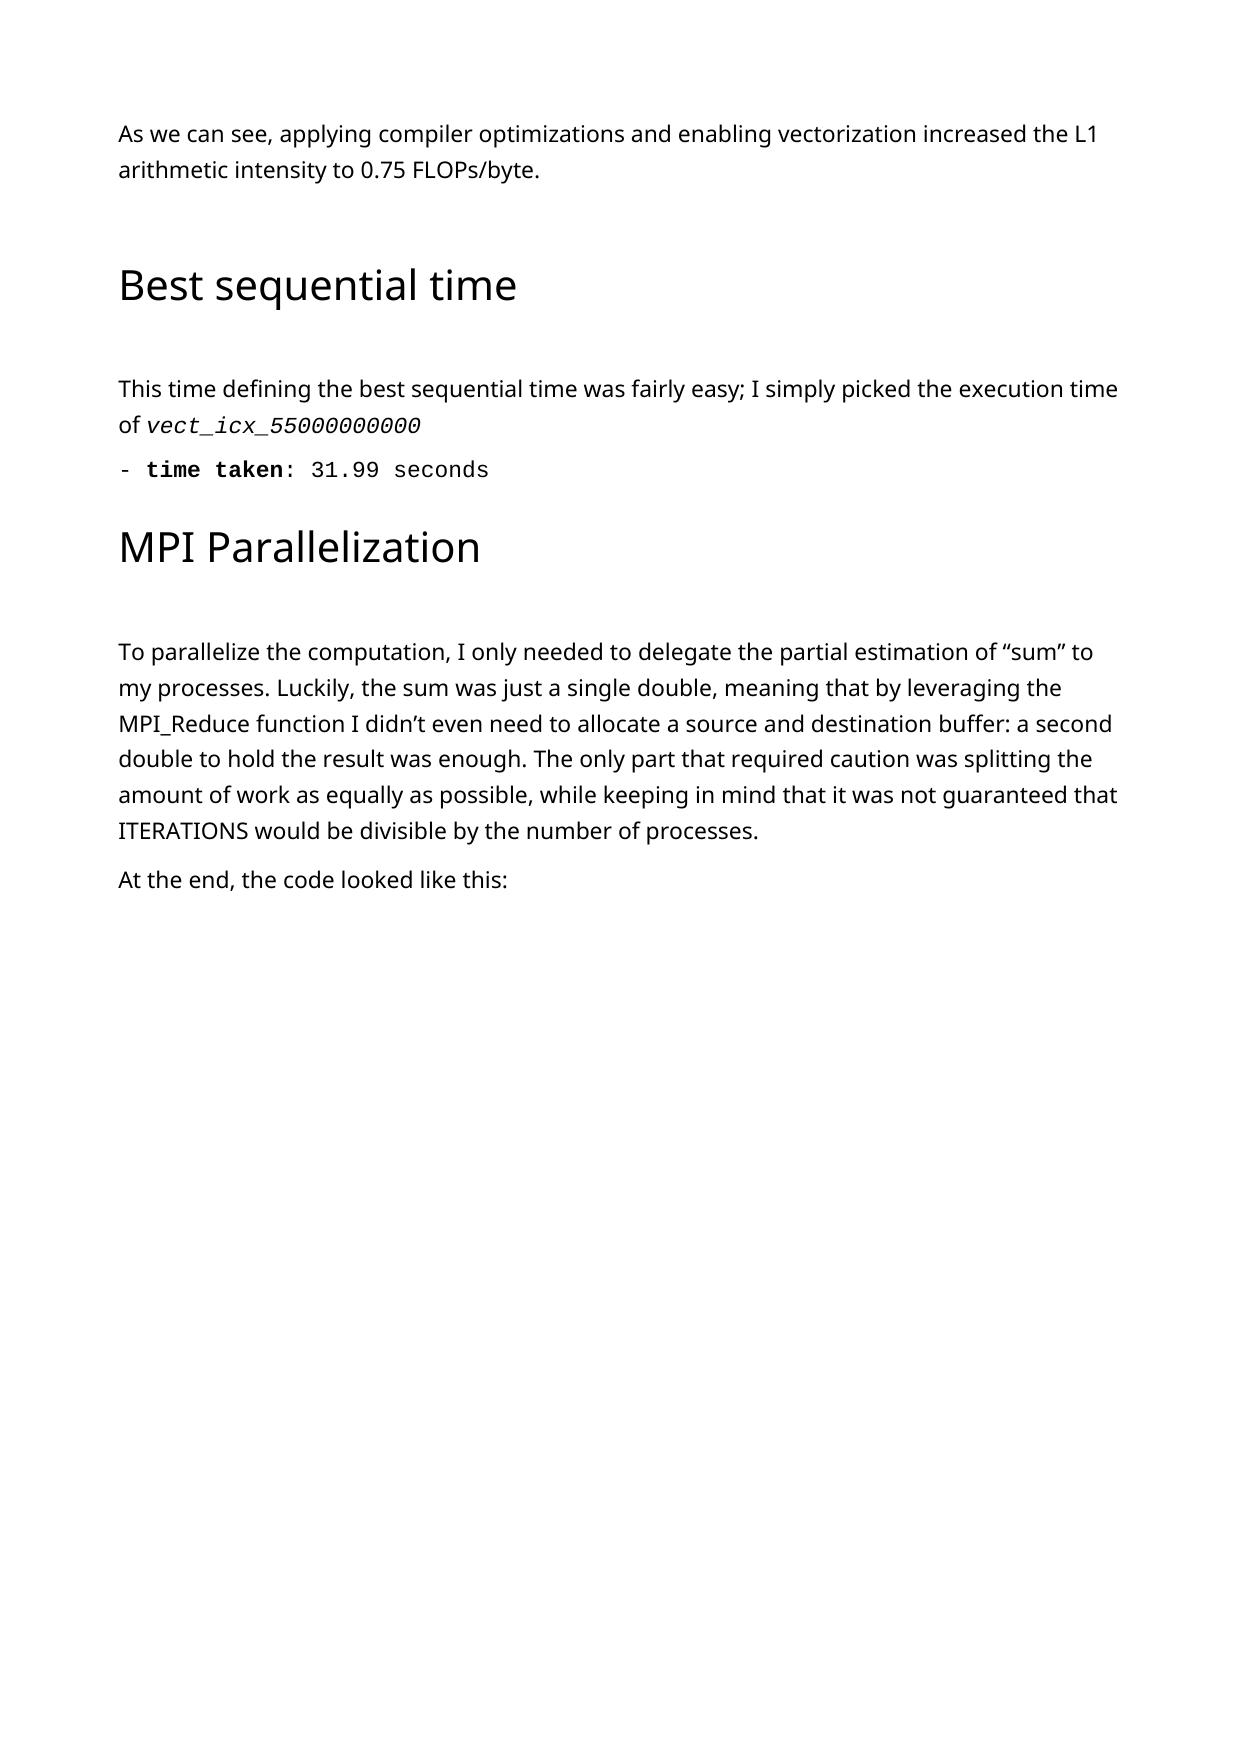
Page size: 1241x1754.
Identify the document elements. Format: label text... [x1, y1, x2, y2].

text This time defining the best sequential time was fairly easy; I simply picked the execution time of vect_icx_55000000000 [118, 373, 1122, 441]
text As we can see, applying compiler optimizations and enabling vectorization increased the L1 arithmetic intensity to 0.75 FLOPs/byte. [118, 118, 1122, 185]
text To parallelize the computation, I only needed to delegate the partial estimation of “sum” to my processes. Luckily, the sum was just a single double, meaning that by leveraging the MPI_Reduce function I didn’t even need to allocate a source and destination buffer: a second double to hold the result was enough. The only part that required caution was splitting the amount of work as equally as possible, while keeping in mind that it was not guaranteed that ITERATIONS would be divisible by the number of processes. [118, 636, 1122, 847]
text - time taken: 31.99 seconds [118, 458, 1122, 484]
subtitle Best sequential time [118, 256, 1122, 312]
text At the end, the code looked like this: [118, 864, 1122, 895]
subtitle MPI Parallelization [118, 518, 1122, 575]
